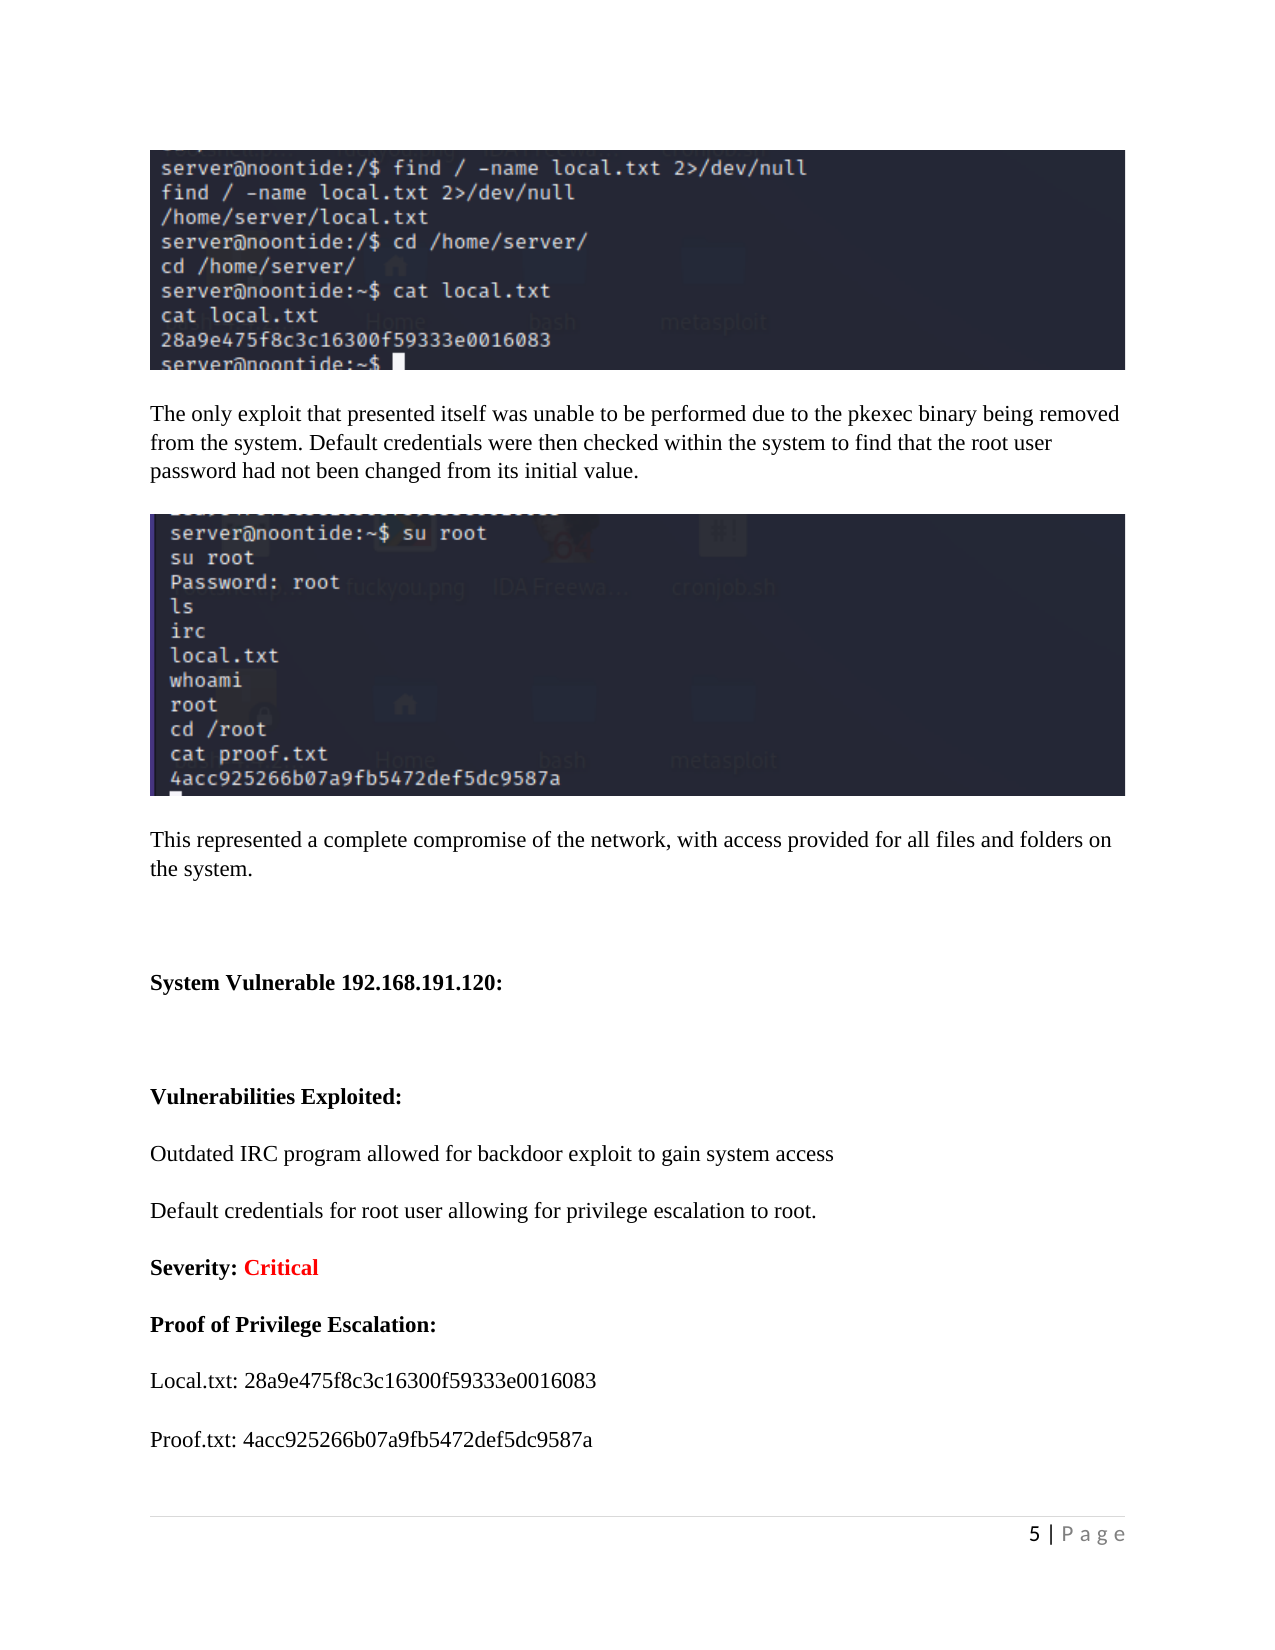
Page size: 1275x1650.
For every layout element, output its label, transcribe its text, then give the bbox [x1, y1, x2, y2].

text This represented a complete compromise of the network, with access provided for all files and folders on the system. [150, 826, 1125, 881]
text Proof.txt: 4acc925266b07a9fb5472def5dc9587a [150, 1426, 1125, 1453]
text The only exploit that presented itself was unable to be performed due to the pkexec binary being removed from the system. Default credentials were then checked within the system to find that the root user password had not been changed from its initial value. [150, 401, 1125, 484]
text Severity: Critical [150, 1254, 1125, 1280]
text Outdated IRC program allowed for backdoor exploit to gain system access [150, 1140, 1125, 1166]
picture [150, 150, 1125, 370]
text Local.txt: 28a9e475f8c3c16300f59333e0016083 [150, 1368, 1125, 1394]
text System Vulnerable 192.168.191.120: [150, 969, 1125, 995]
text Default credentials for root user allowing for privilege escalation to root. [150, 1197, 1125, 1223]
text Proof of Privilege Escalation: [150, 1311, 1125, 1337]
picture [150, 514, 1125, 796]
text Vulnerabilities Exploited: [150, 1083, 1125, 1109]
